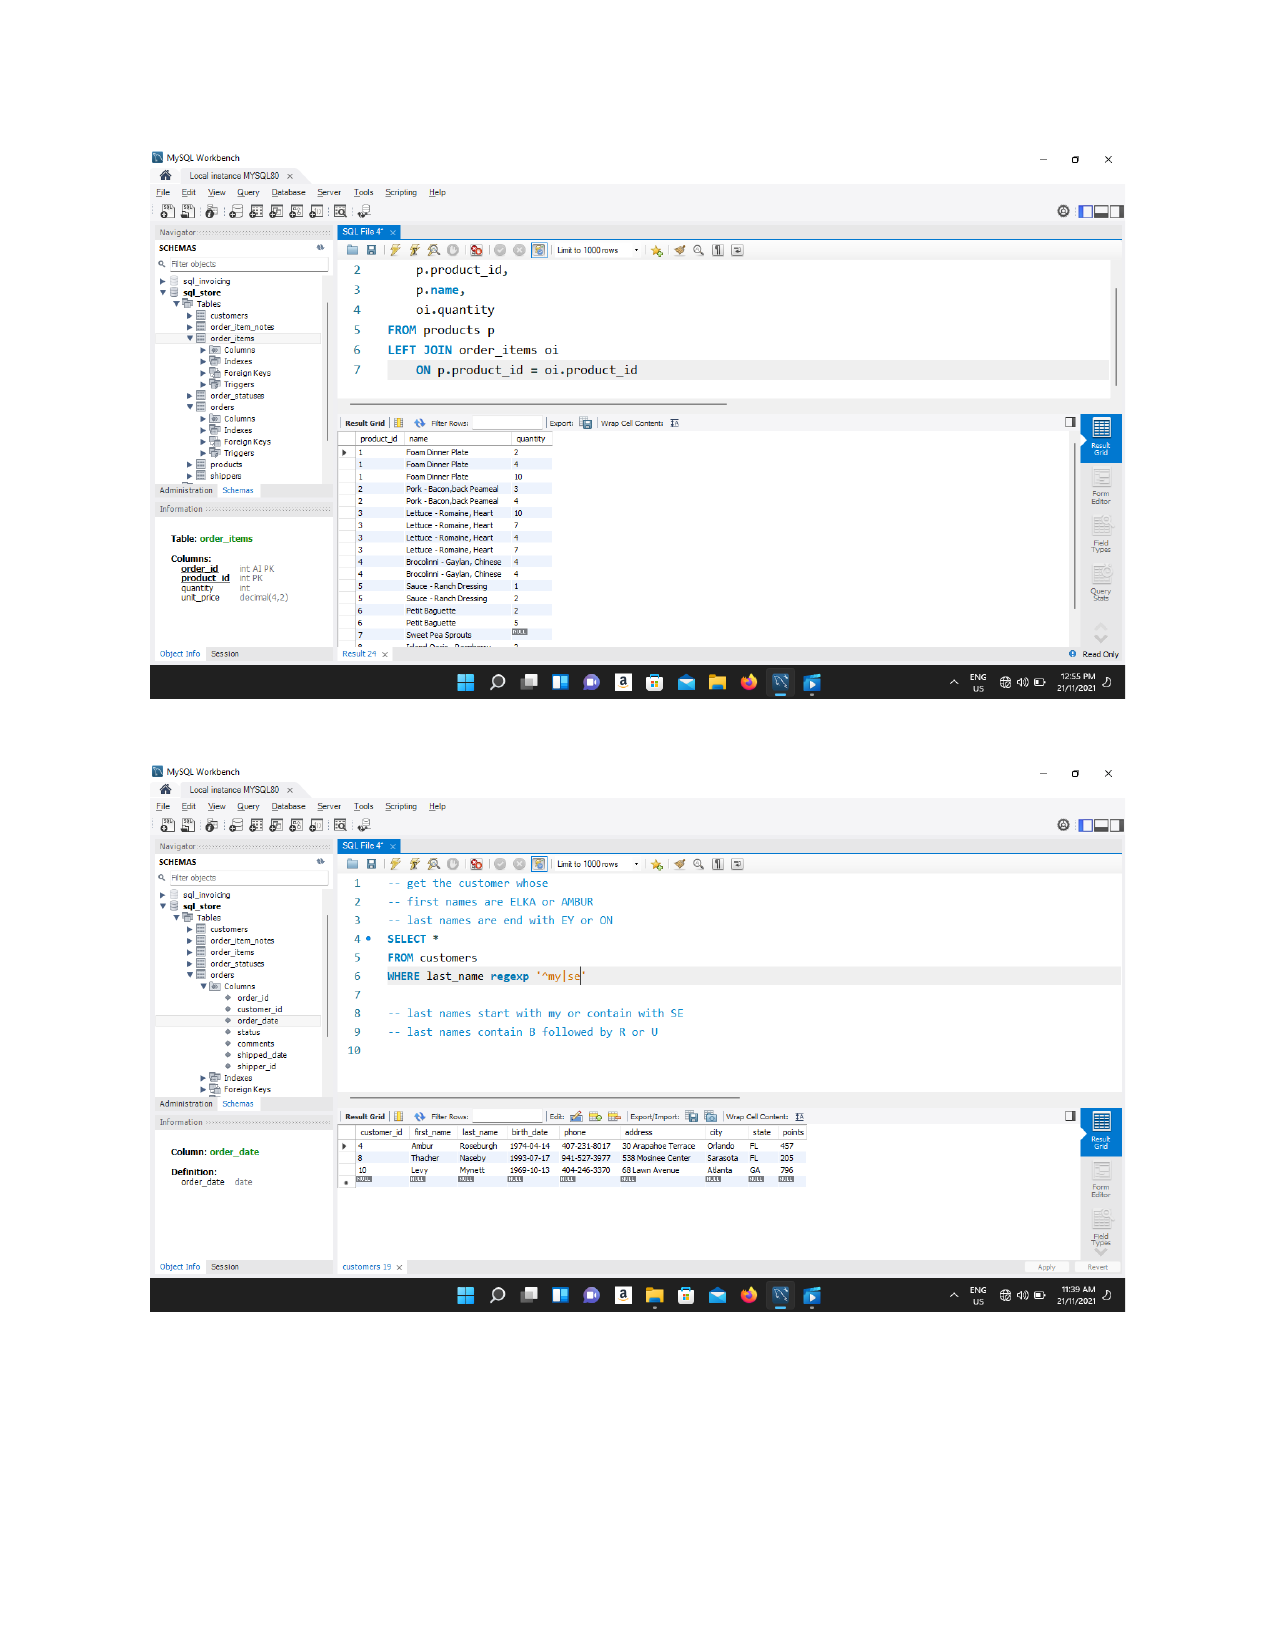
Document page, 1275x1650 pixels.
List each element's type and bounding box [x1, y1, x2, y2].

picture [150, 763, 1125, 1312]
picture [150, 150, 1125, 699]
